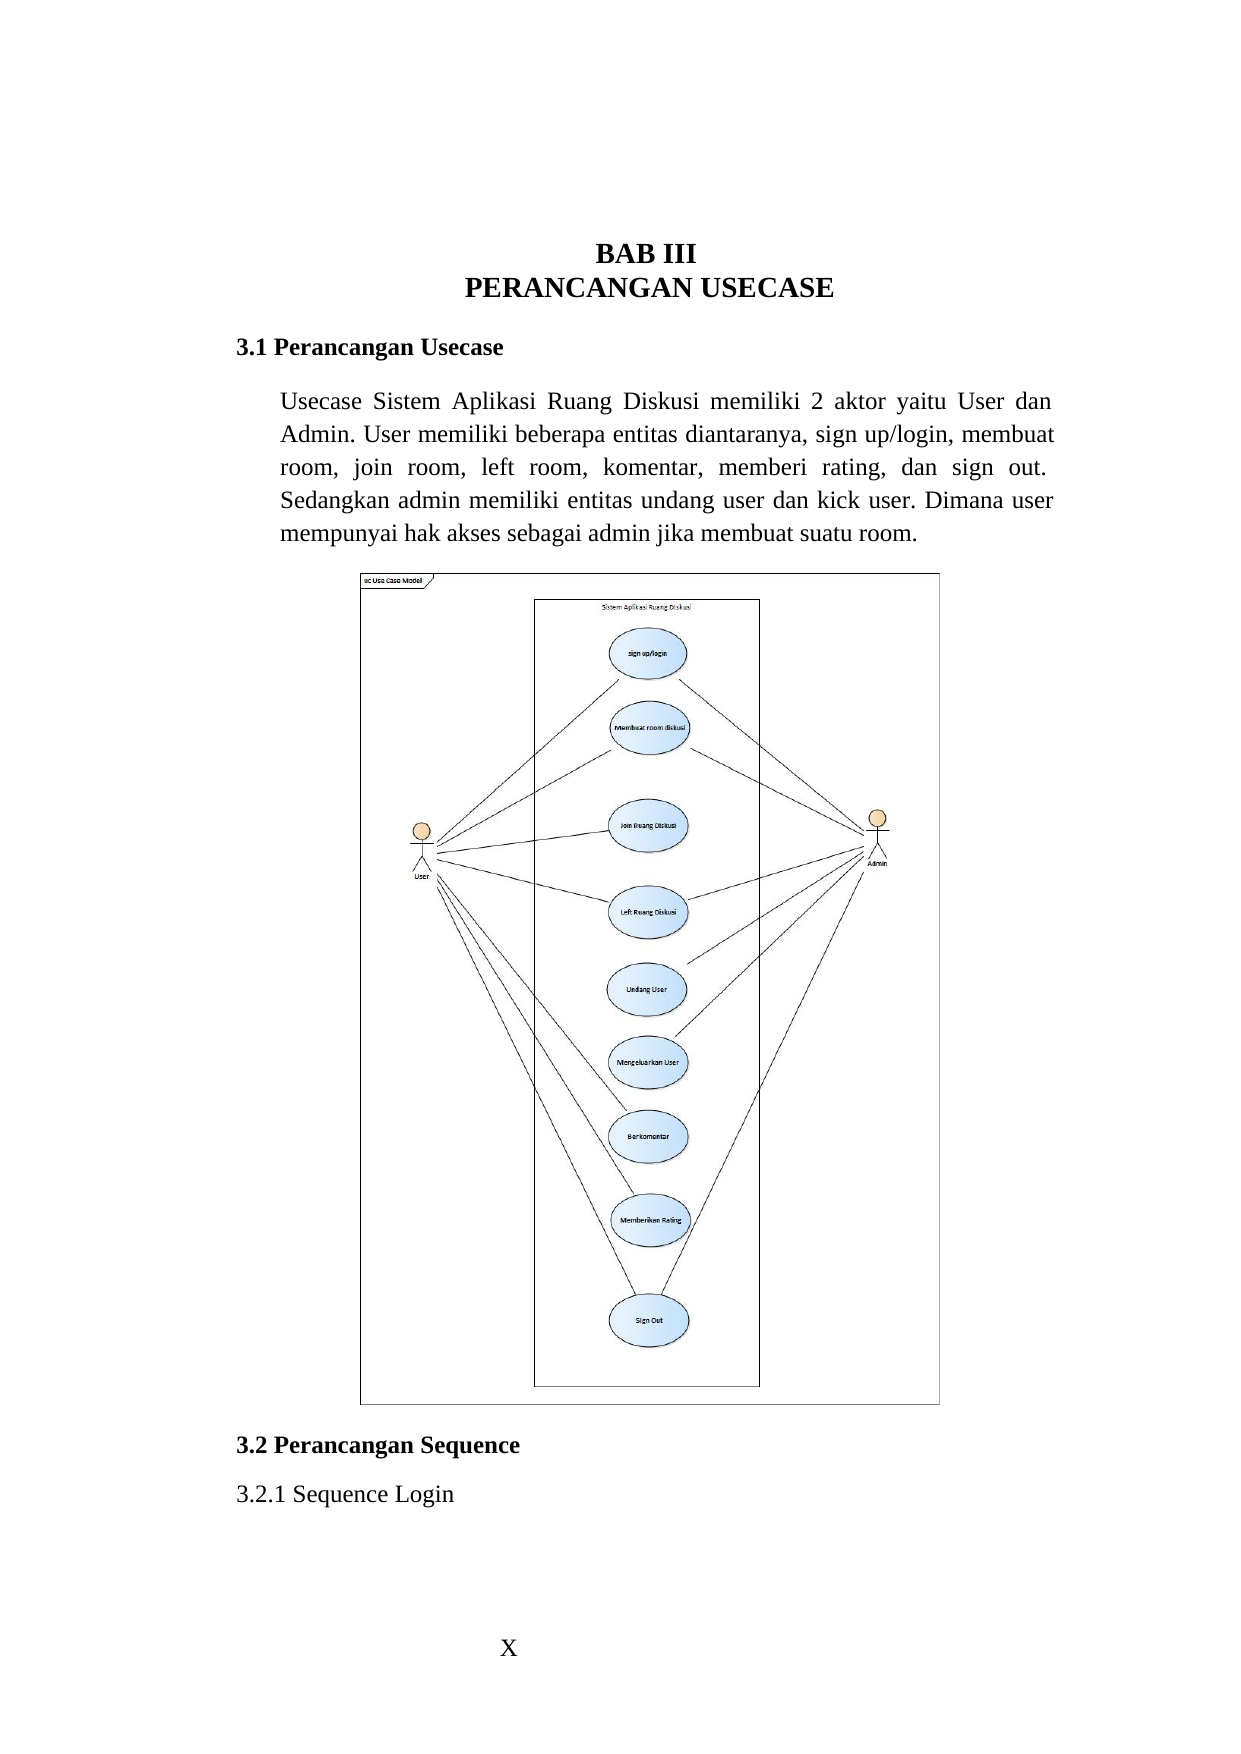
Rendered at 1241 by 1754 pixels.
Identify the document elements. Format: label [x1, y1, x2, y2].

picture [359, 572, 940, 1405]
